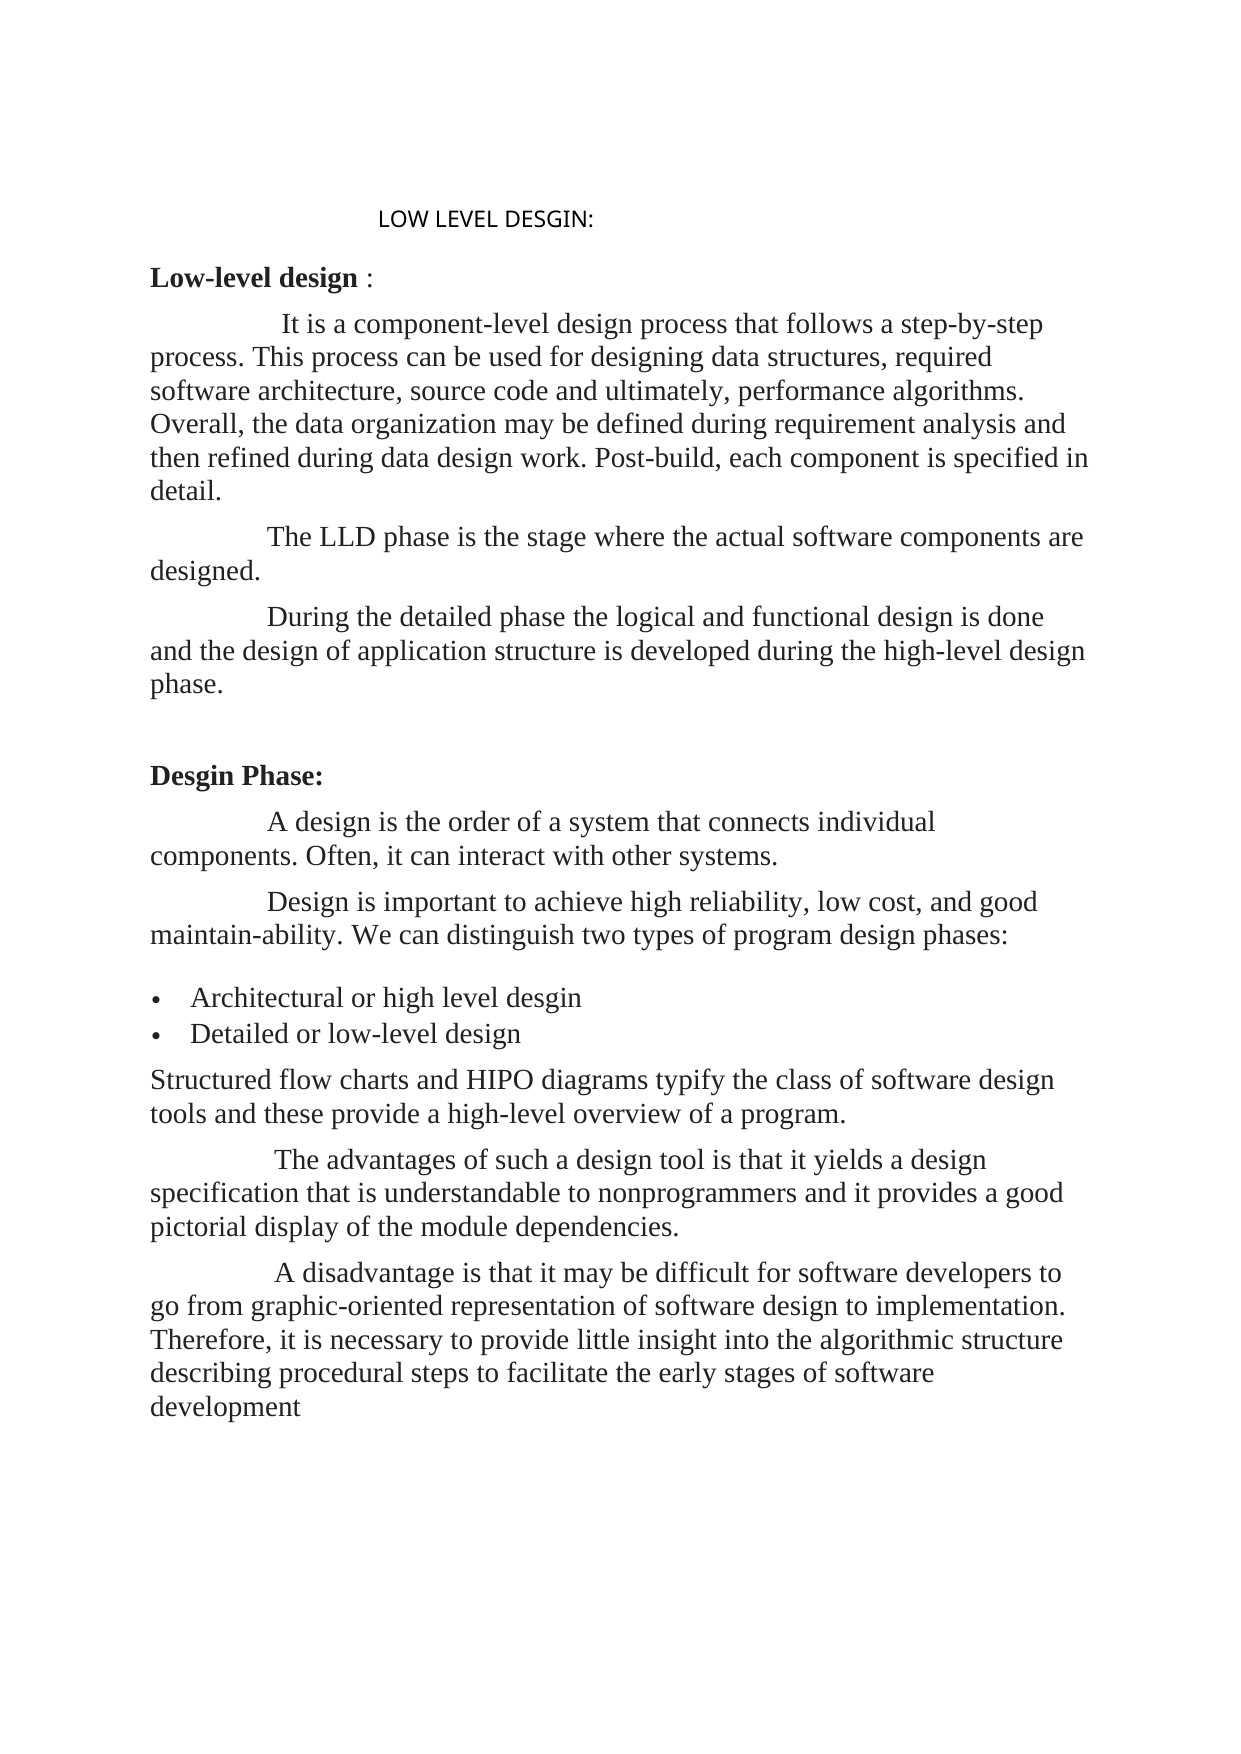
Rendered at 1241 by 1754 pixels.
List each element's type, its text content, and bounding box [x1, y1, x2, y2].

text Desgin Phase: [150, 758, 1090, 792]
text A disadvantage is that it may be difficult for software developers to go from graphic-oriented representation of software design to implementation. Therefore, it is necessary to provide little insight into the algorithmic structure describing procedural steps to facilitate the early stages of software development [150, 1255, 1090, 1423]
text LOW LEVEL DESGIN: [150, 203, 1090, 234]
text During the detailed phase the logical and functional design is done and the design of application structure is developed during the high-level design phase. [150, 599, 1090, 700]
list Architectural or high level desgin [152, 980, 1090, 1014]
text A design is the order of a system that connects individual components. Often, it can interact with other systems. [150, 804, 1090, 871]
text The advantages of such a design tool is that it yields a design specification that is understandable to nonprogrammers and it provides a good pictorial display of the module dependencies. [150, 1142, 1090, 1242]
text Design is important to achieve high reliability, low cost, and good maintain-ability. We can distinguish two types of program design phases: [150, 884, 1090, 951]
text Structured flow charts and HIPO diagrams typify the class of software design tools and these provide a high-level overview of a program. [150, 1062, 1090, 1129]
list Detailed or low-level design [152, 1016, 1090, 1050]
text It is a component-level design process that follows a step-by-step process. This process can be used for designing data structures, required software architecture, source code and ultimately, performance algorithms. Overall, the data organization may be defined during requirement analysis and then refined during data design work. Post-build, each component is specified in detail. [150, 306, 1090, 507]
text Low-level design : [150, 260, 1090, 293]
text The LLD phase is the stage where the actual software components are designed. [150, 519, 1090, 587]
